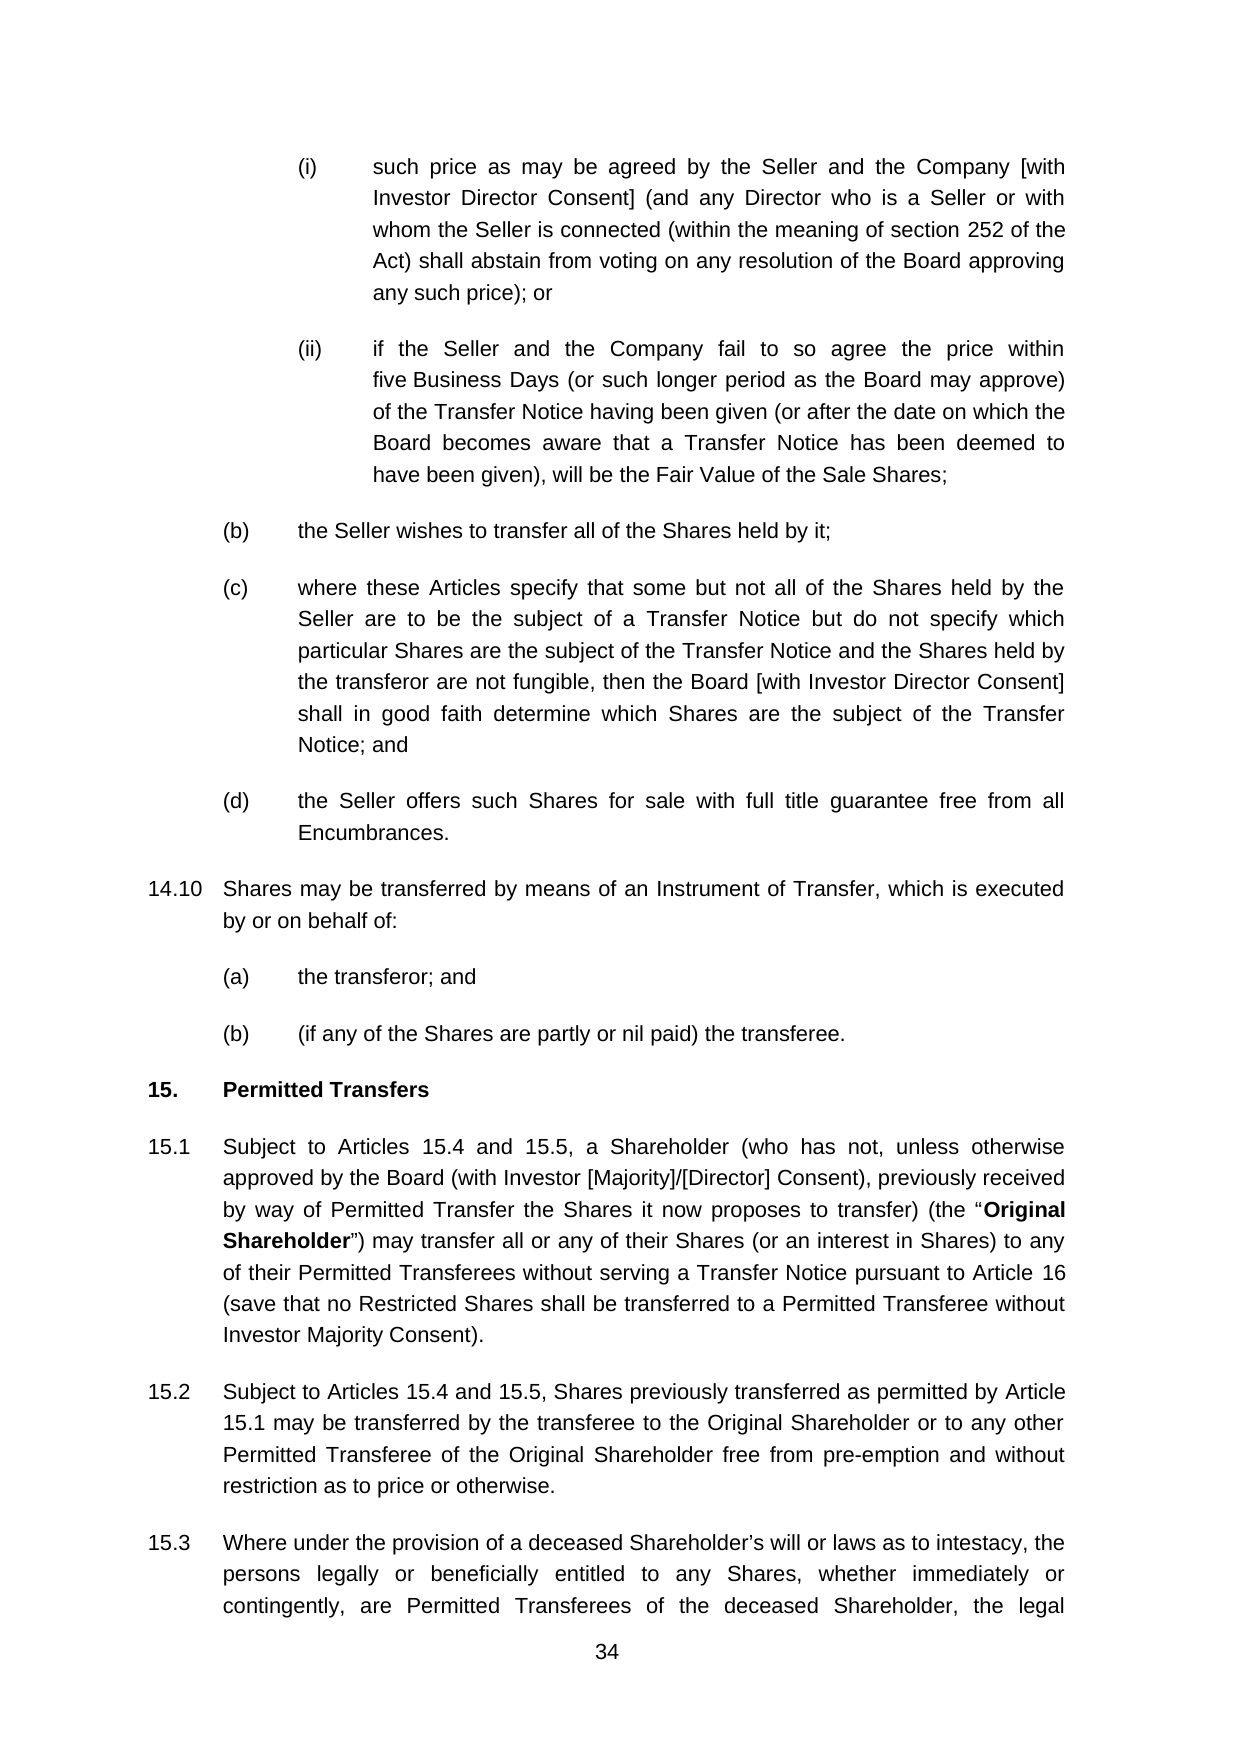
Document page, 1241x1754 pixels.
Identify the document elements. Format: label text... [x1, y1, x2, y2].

subtitle if the Seller and the Company fail to so agree the price within five Business Days (or such longer period as the Board may approve) of the Transfer Notice having been given (or after the date on which the Board becomes aware that a Transfer Notice has been deemed to have been given), will be the Fair Value of the Sale Shares; [298, 336, 1066, 487]
subtitle such price as may be agreed by the Seller and the Company [with Investor Director Consent] (and any Director who is a Seller or with whom the Seller is connected (within the meaning of section 252 of the Act) shall abstain from voting on any resolution of the Board approving any such price); or [298, 153, 1066, 304]
subtitle where these Articles specify that some but not all of the Shares held by the Seller are to be the subject of a Transfer Notice but do not specify which particular Shares are the subject of the Transfer Notice and the Shares held by the transferor are not fungible, then the Board [with Investor Director Consent] shall in good faith determine which Shares are the subject of the Transfer Notice; and [223, 574, 1066, 757]
subtitle Subject to Articles 15.4 and 15.5, Shares previously transferred as permitted by Article 15.1 may be transferred by the transferee to the Original Shareholder or to any other Permitted Transferee of the Original Shareholder free from pre-emption and without restriction as to price or otherwise. [148, 1379, 1066, 1498]
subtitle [148, 1529, 1066, 1618]
subtitle Subject to Articles 15.4 and 15.5, a Shareholder (who has not, unless otherwise approved by the Board (with Investor [Majority]/[Director] Consent), previously received by way of Permitted Transfer the Shares it now proposes to transfer) (the “Original Shareholder”) may transfer all or any of their Shares (or an interest in Shares) to any of their Permitted Transferees without serving a Transfer Notice pursuant to Article 16 (save that no Restricted Shares shall be transferred to a Permitted Transferee without Investor Majority Consent). [148, 1133, 1066, 1347]
subtitle Permitted Transfers [148, 1077, 1066, 1102]
subtitle (if any of the Shares are partly or nil paid) the transferee. [223, 1021, 1066, 1046]
subtitle the Seller offers such Shares for sale with full title guarantee free from all Encumbrances. [223, 788, 1066, 845]
subtitle Shares may be transferred by means of an Instrument of Transfer, which is executed by or on behalf of: [148, 876, 1066, 933]
subtitle the Seller wishes to transfer all of the Shares held by it; [223, 518, 1066, 543]
subtitle the transferor; and [223, 964, 1066, 989]
